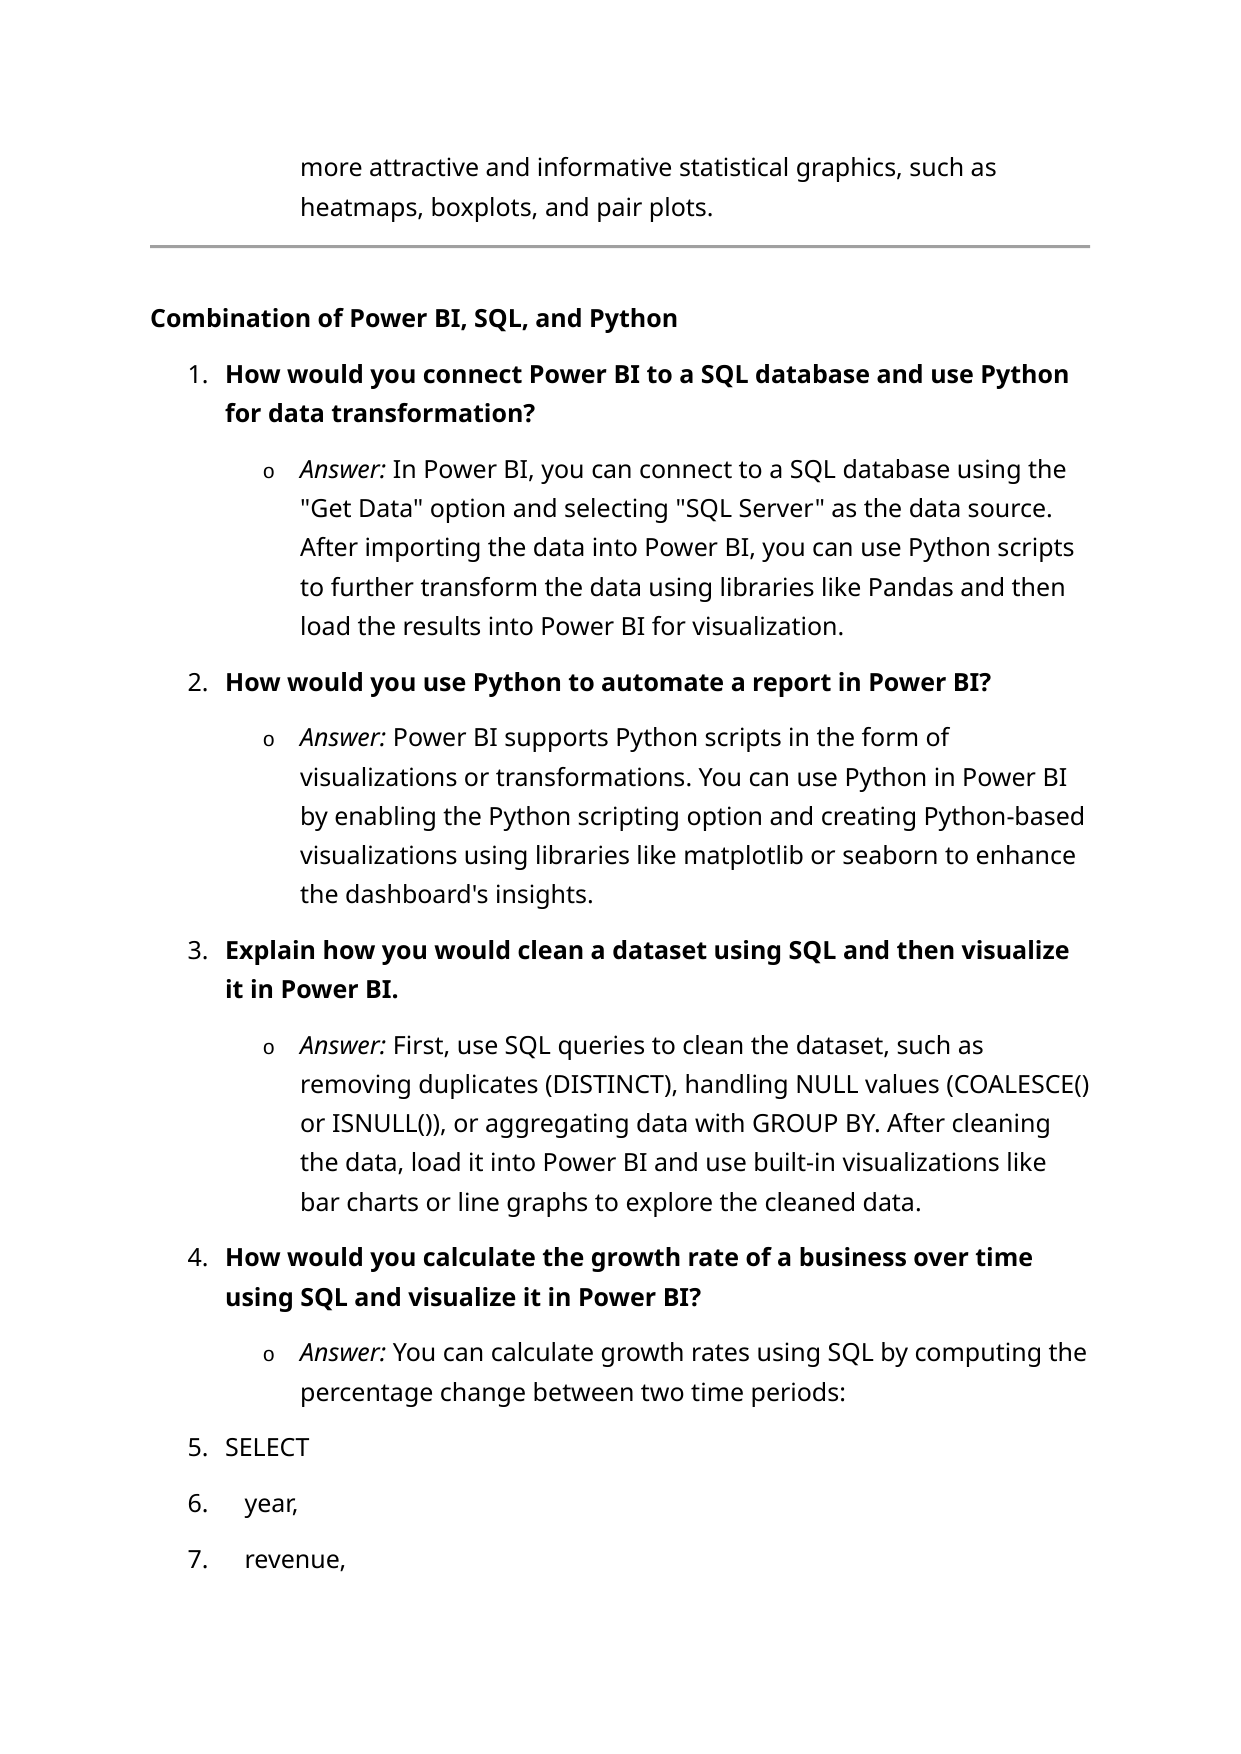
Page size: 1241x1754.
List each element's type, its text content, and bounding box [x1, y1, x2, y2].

list Explain how you would clean a dataset using SQL and then visualize it in Power BI. [187, 932, 1090, 1006]
list Answer: In Power BI, you can connect to a SQL database using the "Get Data" option and selecting "SQL Server" as the data source. After importing the data into Power BI, you can use Python scripts to further transform the data using libraries like Pandas and then load the results into Power BI for visualization. [262, 452, 1090, 642]
list How would you calculate the growth rate of a business over time using SQL and visualize it in Power BI? [187, 1240, 1090, 1313]
list How would you connect Power BI to a SQL database and use Python for data transformation? [187, 357, 1090, 430]
list Answer: First, use SQL queries to clean the dataset, such as removing duplicates (DISTINCT), handling NULL values (COALESCE() or ISNULL()), or aggregating data with GROUP BY. After cleaning the data, load it into Power BI and use built-in visualizations like bar charts or line graphs to explore the cleaned data. [262, 1027, 1090, 1218]
list SELECT [187, 1430, 1090, 1464]
list Answer: Power BI supports Python scripts in the form of visualizations or transformations. You can use Python in Power BI by enabling the Python scripting option and creating Python-based visualizations using libraries like matplotlib or seaborn to enhance the dashboard's insights. [262, 720, 1090, 911]
list How would you use Python to automate a report in Power BI? [187, 664, 1090, 698]
list revenue, [187, 1542, 1090, 1576]
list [262, 150, 1090, 223]
list year, [187, 1486, 1090, 1520]
text Combination of Power BI, SQL, and Python [150, 301, 1090, 335]
list Answer: You can calculate growth rates using SQL by computing the percentage change between two time periods: [262, 1335, 1090, 1408]
